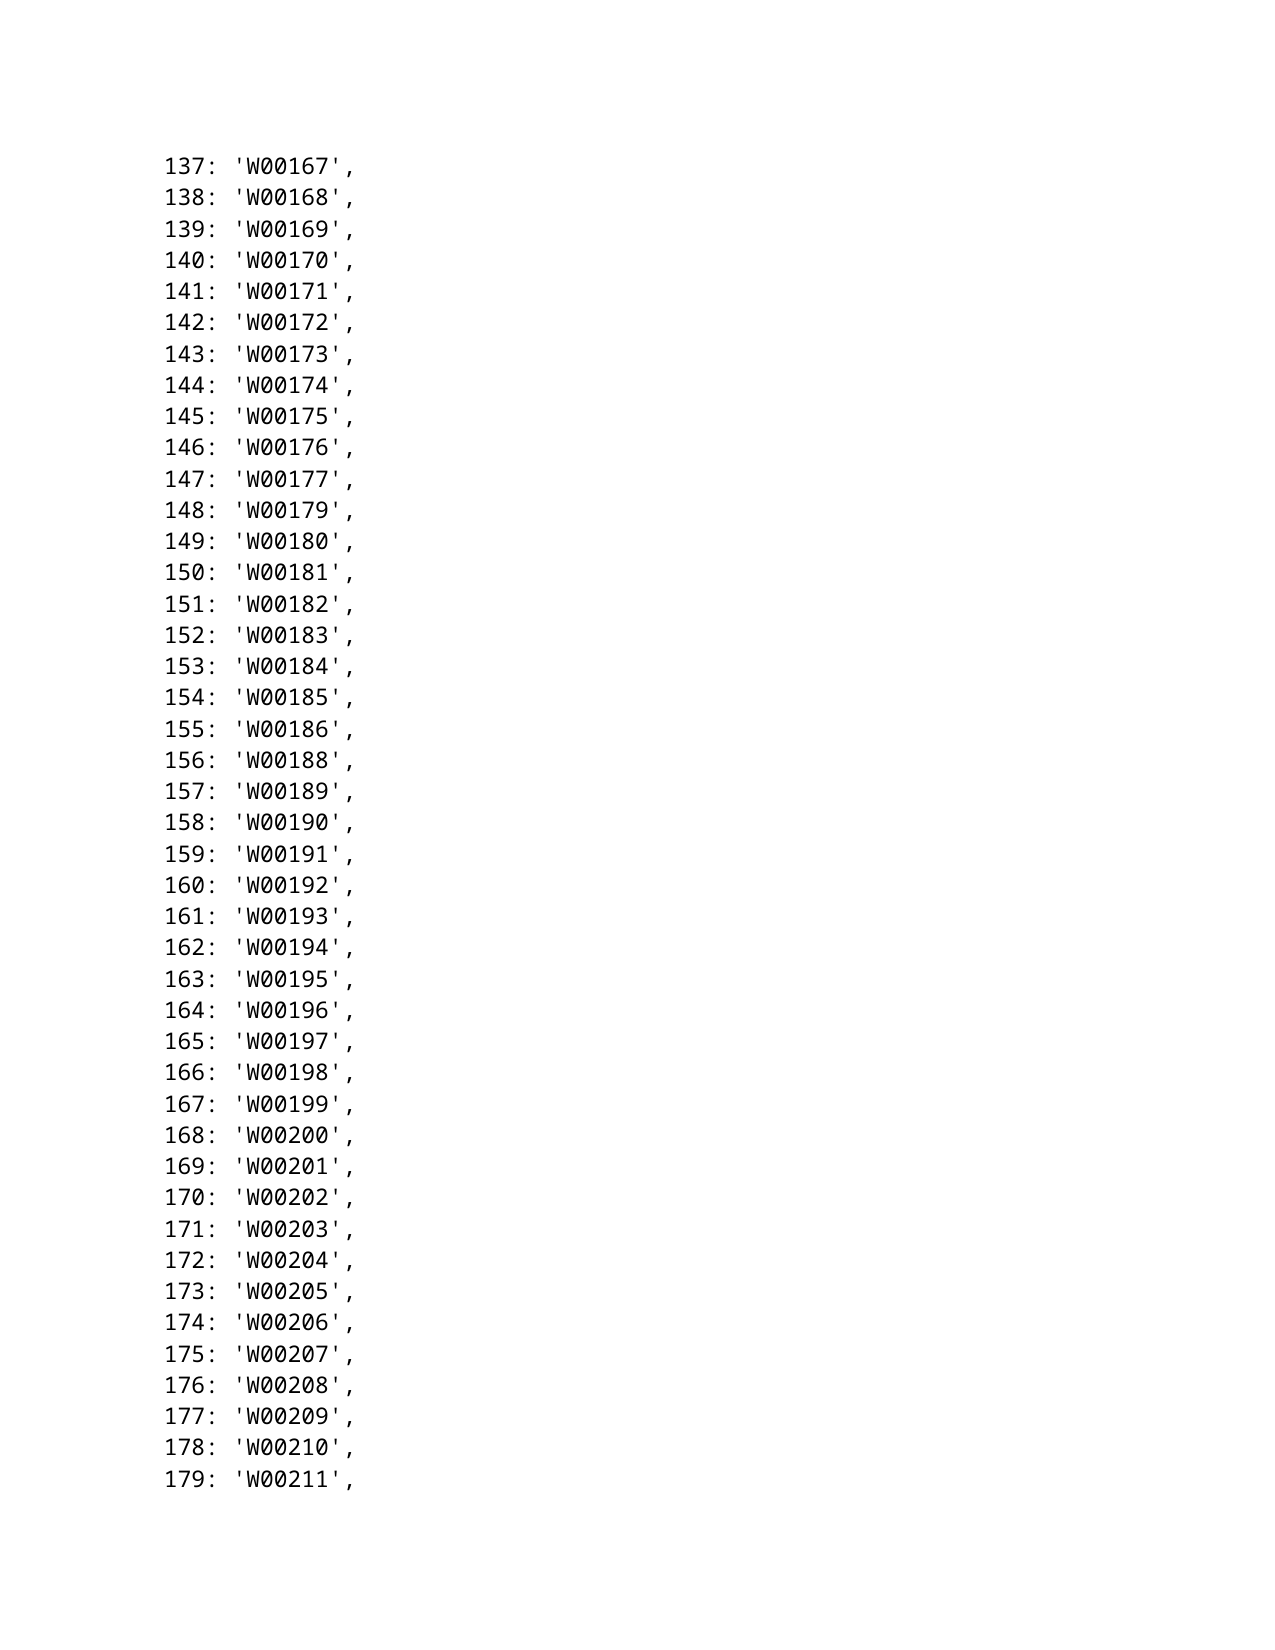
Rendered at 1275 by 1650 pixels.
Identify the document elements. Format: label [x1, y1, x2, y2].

text [150, 150, 1125, 1494]
